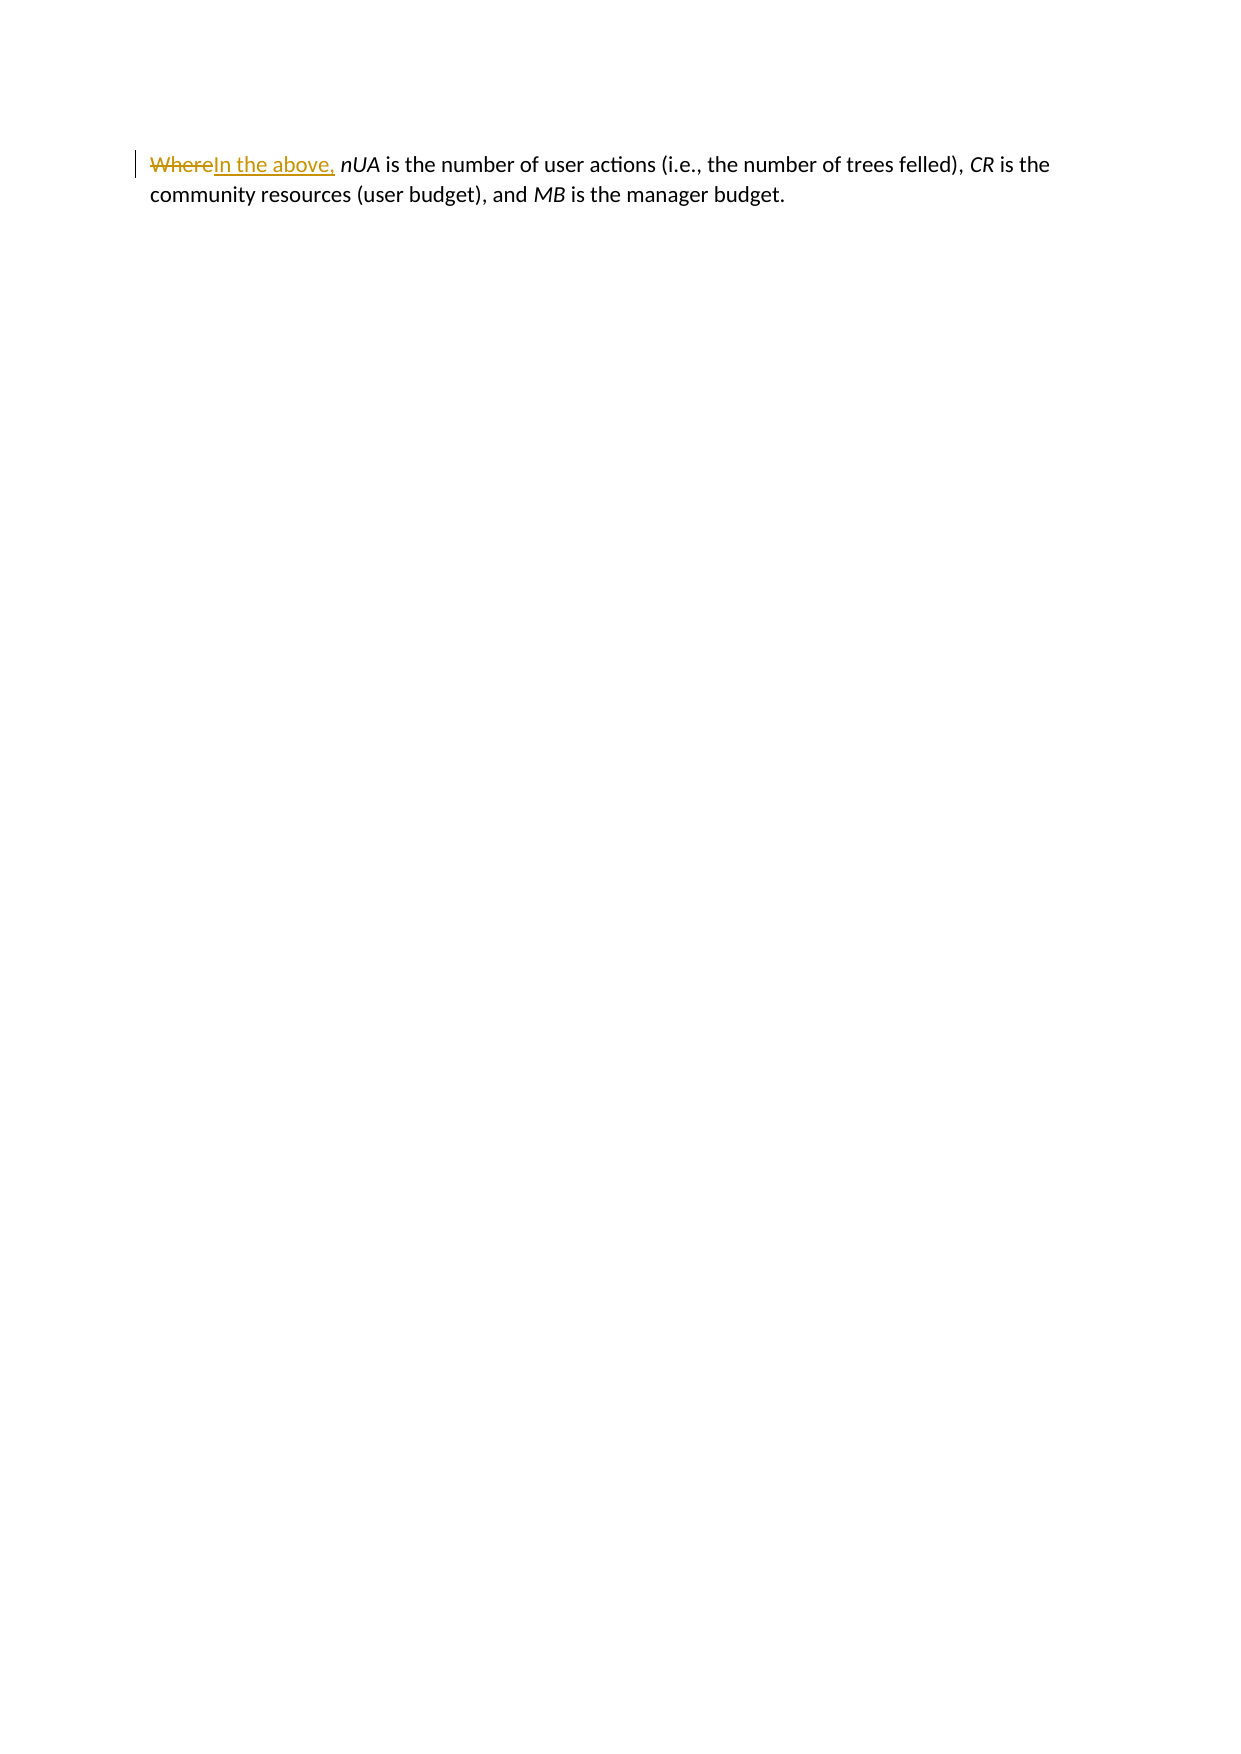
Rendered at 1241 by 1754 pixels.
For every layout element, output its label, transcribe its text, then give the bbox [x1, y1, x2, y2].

text nUA is the number of user actions (i.e., the number of trees felled), CR is the community resources (user budget), and MB is the manager budget. [150, 150, 1090, 208]
